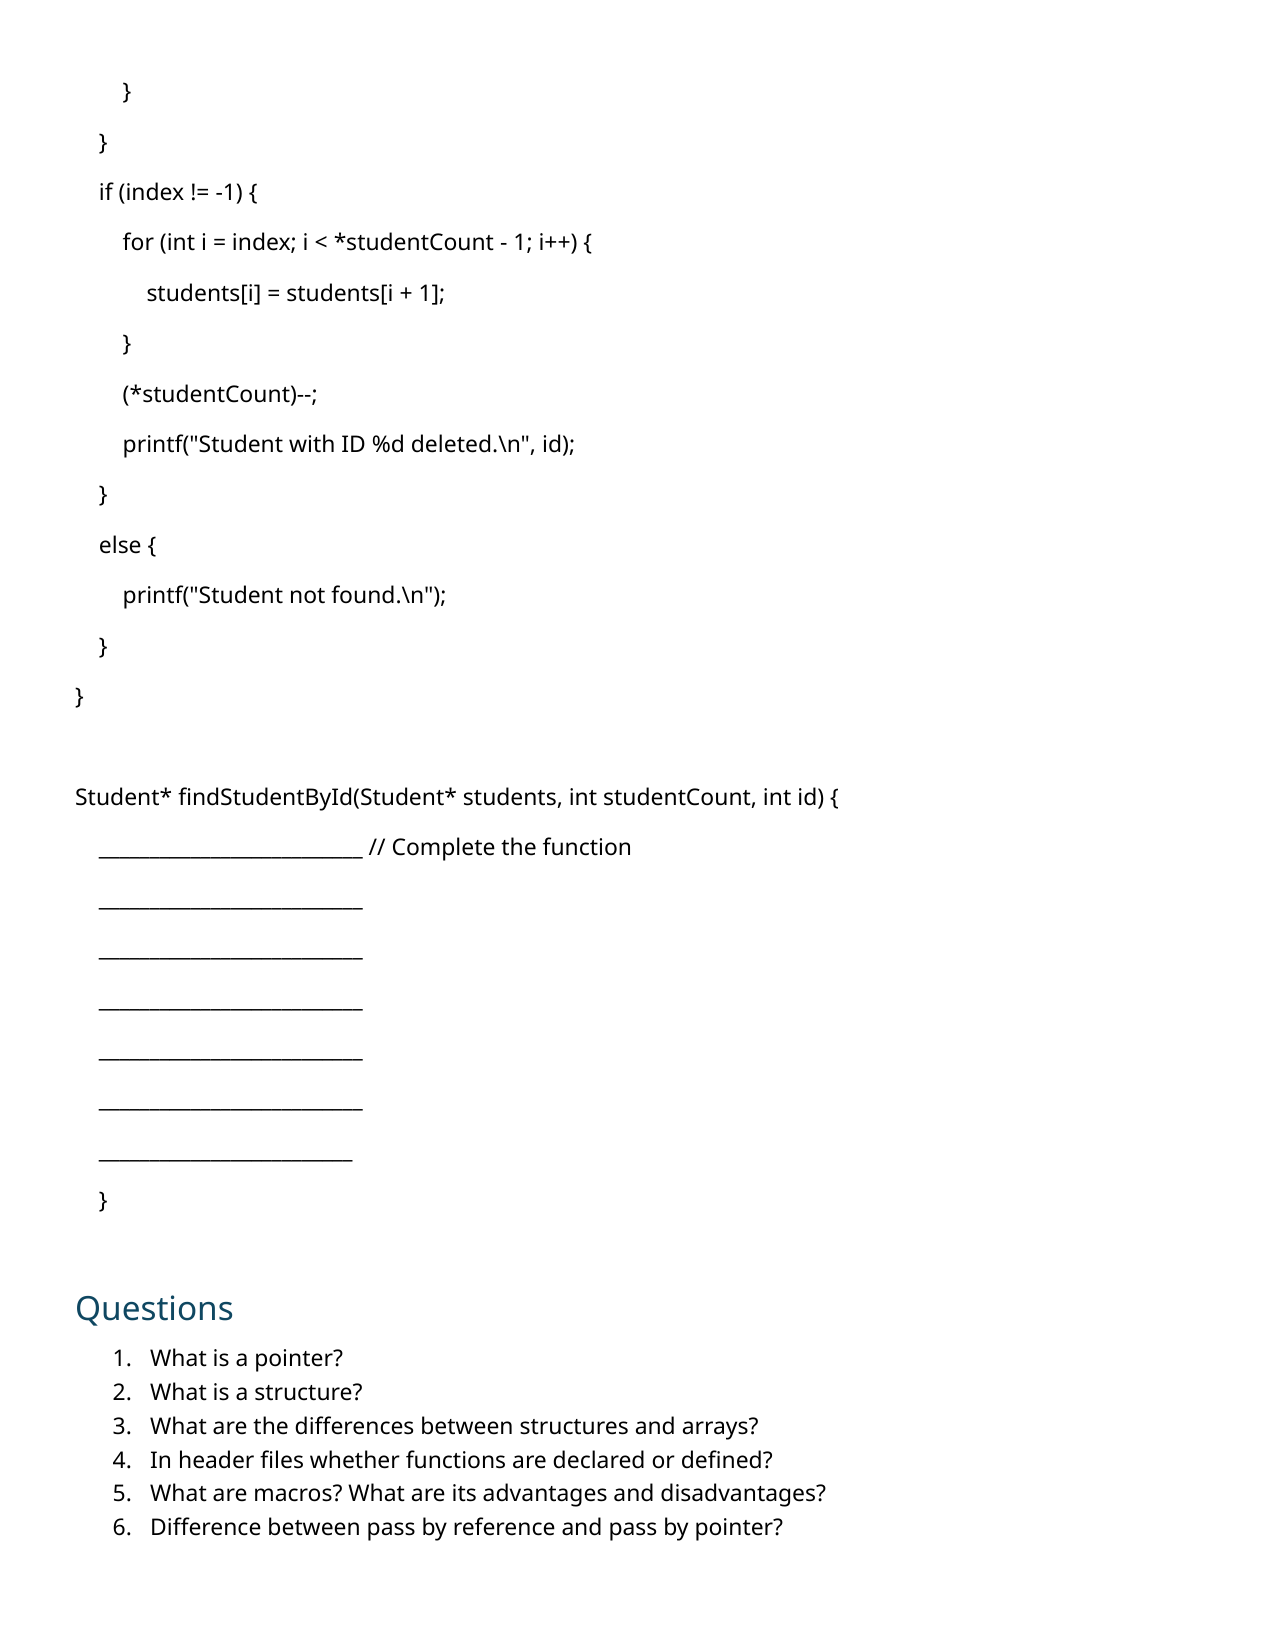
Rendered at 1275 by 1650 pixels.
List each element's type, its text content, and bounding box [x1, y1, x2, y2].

text __________________________ // Complete the function [75, 831, 1200, 862]
list What are the differences between structures and arrays? [112, 1410, 1200, 1441]
text } [75, 125, 1200, 157]
list What is a structure? [112, 1376, 1200, 1407]
text printf("Student with ID %d deleted.\n", id); [75, 428, 1200, 459]
text } [75, 680, 1200, 711]
text _________________________ [75, 1134, 1200, 1165]
text Student* findStudentById(Student* students, int studentCount, int id) { [75, 781, 1200, 812]
list What is a pointer? [112, 1342, 1200, 1373]
text students[i] = students[i + 1]; [75, 277, 1200, 308]
text } [75, 327, 1200, 358]
text if (index != -1) { [75, 176, 1200, 207]
text printf("Student not found.\n"); [75, 579, 1200, 610]
text __________________________ [75, 1033, 1200, 1064]
text else { [75, 529, 1200, 560]
text __________________________ [75, 1083, 1200, 1114]
text } [75, 478, 1200, 509]
text __________________________ [75, 932, 1200, 963]
text } [75, 1184, 1200, 1215]
list In header files whether functions are declared or defined? [112, 1443, 1200, 1475]
text } [75, 75, 1200, 106]
text } [75, 629, 1200, 661]
subtitle Questions [75, 1285, 1200, 1330]
text (*studentCount)--; [75, 377, 1200, 409]
text for (int i = index; i < *studentCount - 1; i++) { [75, 226, 1200, 257]
list What are macros? What are its advantages and disadvantages? [112, 1477, 1200, 1508]
text __________________________ [75, 982, 1200, 1014]
list Difference between pass by reference and pass by pointer? [112, 1511, 1200, 1542]
text __________________________ [75, 882, 1200, 913]
